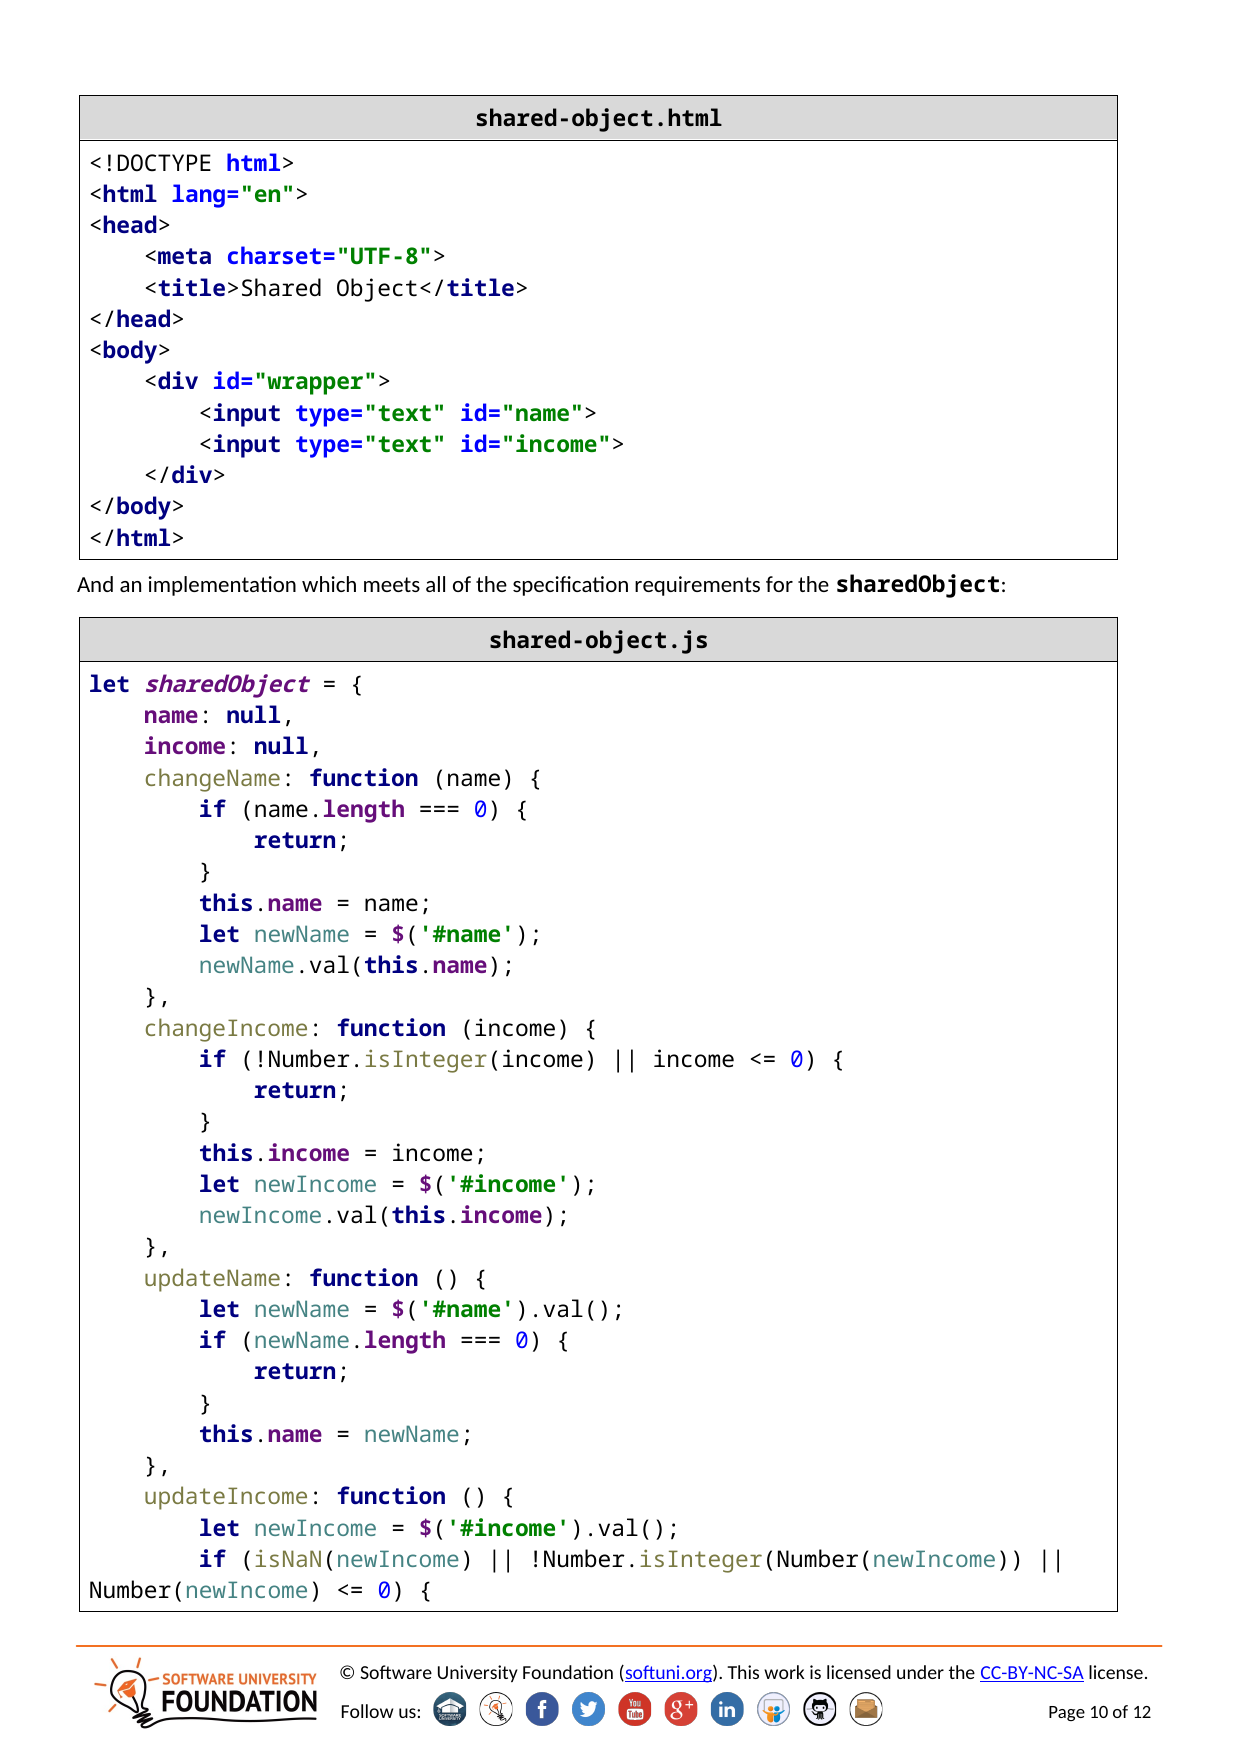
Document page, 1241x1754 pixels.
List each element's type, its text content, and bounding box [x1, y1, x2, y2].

picture [618, 1692, 652, 1726]
picture [710, 1692, 744, 1726]
picture [479, 1692, 513, 1726]
picture [849, 1692, 883, 1726]
picture [93, 1656, 317, 1729]
table_header shared-object.js [80, 618, 1117, 661]
picture [664, 1692, 698, 1726]
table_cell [80, 662, 1117, 1611]
picture [525, 1692, 559, 1726]
table_header shared-object.html [80, 96, 1117, 139]
picture [757, 1692, 790, 1726]
picture [572, 1692, 605, 1726]
text And an implementation which meets all of the specification requirements for the sharedObject: [77, 568, 1163, 599]
picture [803, 1692, 837, 1726]
table_cell <!DOCTYPE html> <html lang="en"> <head> <meta charset="UTF-8"> <title>Shared Object</title> </head> <body> <div id="wrapper"> <input type="text" id="name"> <input type="text" id="income"> </div> </body> </html> [80, 141, 1117, 559]
picture [433, 1692, 467, 1726]
